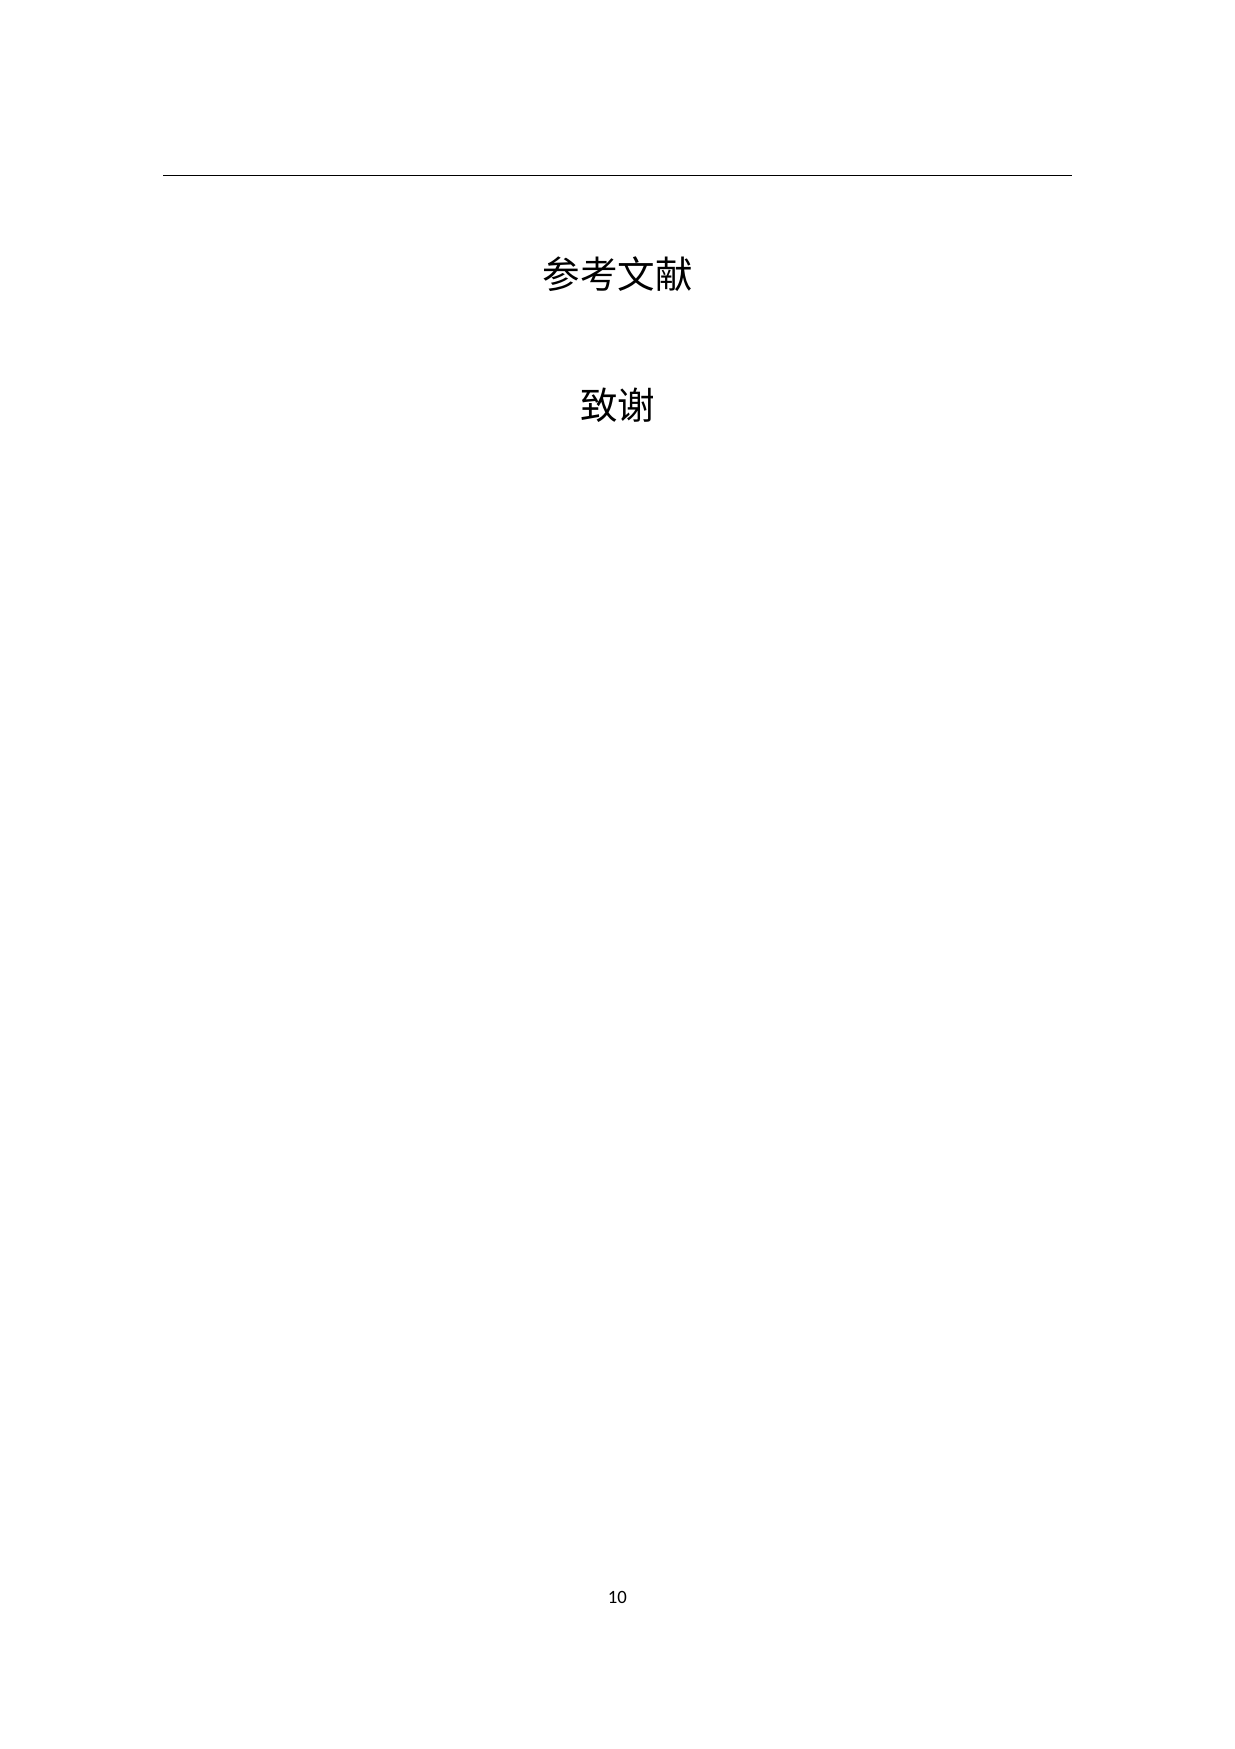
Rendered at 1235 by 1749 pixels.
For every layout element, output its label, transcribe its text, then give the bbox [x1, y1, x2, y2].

subtitle 参考文献 [162, 245, 1072, 299]
subtitle 致谢 [162, 376, 1072, 431]
